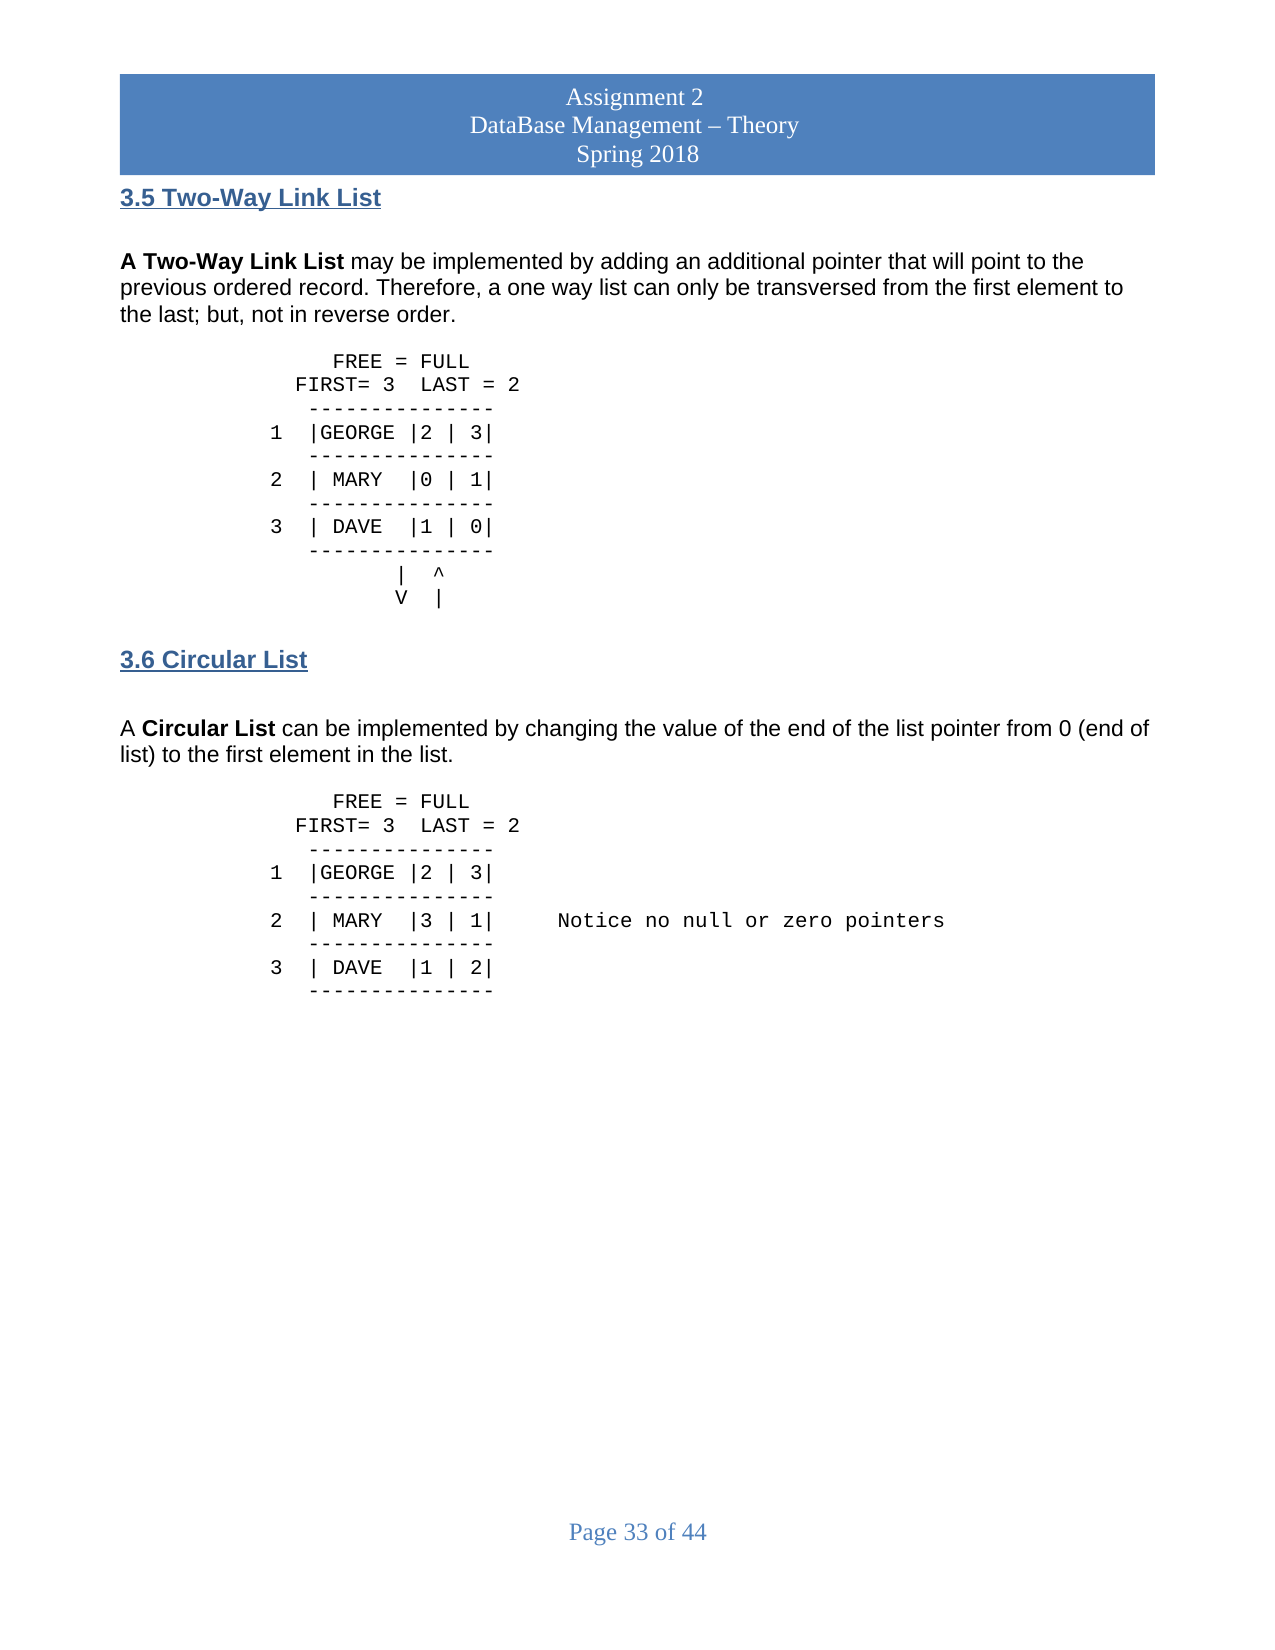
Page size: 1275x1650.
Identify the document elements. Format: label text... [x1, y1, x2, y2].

text A Circular List can be implemented by changing the value of the end of the list pointer from 0 (end of list) to the first element in the list. [120, 715, 1155, 768]
text --------------- [120, 540, 1155, 563]
text 1 |GEORGE |2 | 3| [120, 422, 1155, 445]
text FIRST= 3 LAST = 2 [120, 374, 1155, 398]
text 1 |GEORGE |2 | 3| [120, 862, 1155, 886]
text A Two-Way Link List may be implemented by adding an additional pointer that will point to the previous ordered record. Therefore, a one way list can only be transversed from the first element to the last; but, not in reverse order. [120, 248, 1155, 327]
text --------------- [120, 933, 1155, 957]
text 2 | MARY |0 | 1| [120, 469, 1155, 493]
text | ^ [120, 563, 1155, 587]
text --------------- [120, 445, 1155, 469]
text --------------- [120, 398, 1155, 422]
text 3 | DAVE |1 | 0| [120, 516, 1155, 540]
text 2 | MARY |3 | 1| Notice no null or zero pointers [120, 909, 1155, 933]
subtitle 3.6 Circular List [120, 645, 1155, 674]
text --------------- [120, 981, 1155, 1004]
text 3 | DAVE |1 | 2| [120, 957, 1155, 981]
text --------------- [120, 886, 1155, 909]
text --------------- [120, 839, 1155, 862]
text FREE = FULL [120, 351, 1155, 374]
text FIRST= 3 LAST = 2 [120, 815, 1155, 839]
text V | [120, 587, 1155, 611]
text --------------- [120, 493, 1155, 516]
text FREE = FULL [120, 791, 1155, 815]
subtitle 3.5 Two-Way Link List [120, 176, 1155, 212]
